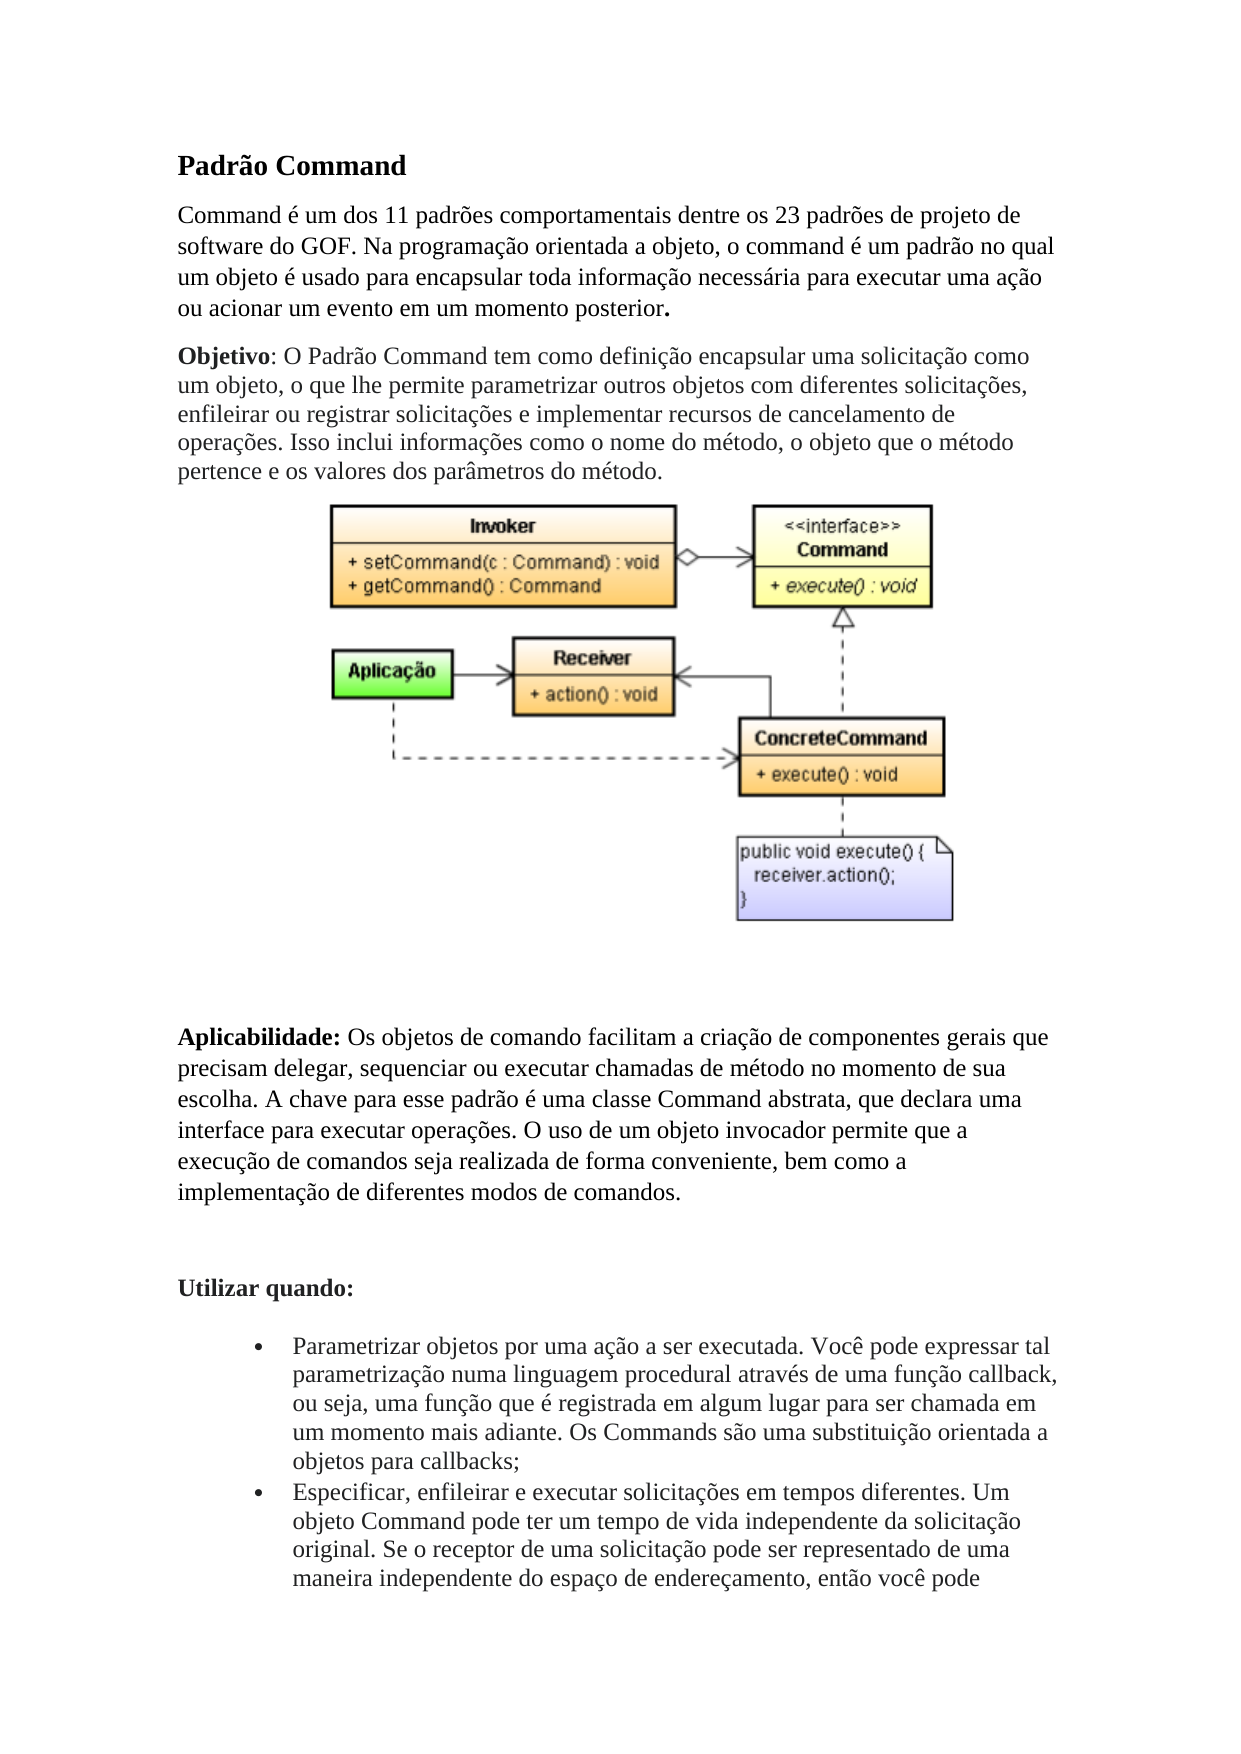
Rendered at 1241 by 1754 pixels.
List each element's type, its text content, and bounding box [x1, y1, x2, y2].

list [255, 1477, 1063, 1592]
list Parametrizar objetos por uma ação a ser executada. Você pode expressar tal parametrização numa linguagem procedural através de uma função callback, ou seja, uma função que é registrada em algum lugar para ser chamada em um momento mais adiante. Os Commands são uma substituição orientada a objetos para callbacks; [255, 1331, 1063, 1474]
text Padrão Command [177, 148, 1063, 181]
picture [324, 497, 963, 929]
text Utilizar quando: [177, 1273, 1063, 1302]
text Objetivo: O Padrão Command tem como definição encapsular uma solicitação como um objeto, o que lhe permite parametrizar outros objetos com diferentes solicitações, enfileirar ou registrar solicitações e implementar recursos de cancelamento de operações. Isso inclui informações como o nome do método, o objeto que o método pertence e os valores dos parâmetros do método. [177, 341, 1063, 485]
text Command é um dos 11 padrões comportamentais dentre os 23 padrões de projeto de software do GOF. Na programação orientada a objeto, o command é um padrão no qual um objeto é usado para encapsular toda informação necessária para executar uma ação ou acionar um evento em um momento posterior. [177, 200, 1063, 322]
text Aplicabilidade: Os objetos de comando facilitam a criação de componentes gerais que precisam delegar, sequenciar ou executar chamadas de método no momento de sua escolha. A chave para esse padrão é uma classe Command abstrata, que declara uma interface para executar operações. O uso de um objeto invocador permite que a execução de comandos seja realizada de forma conveniente, bem como a implementação de diferentes modos de comandos. [177, 1022, 1063, 1206]
